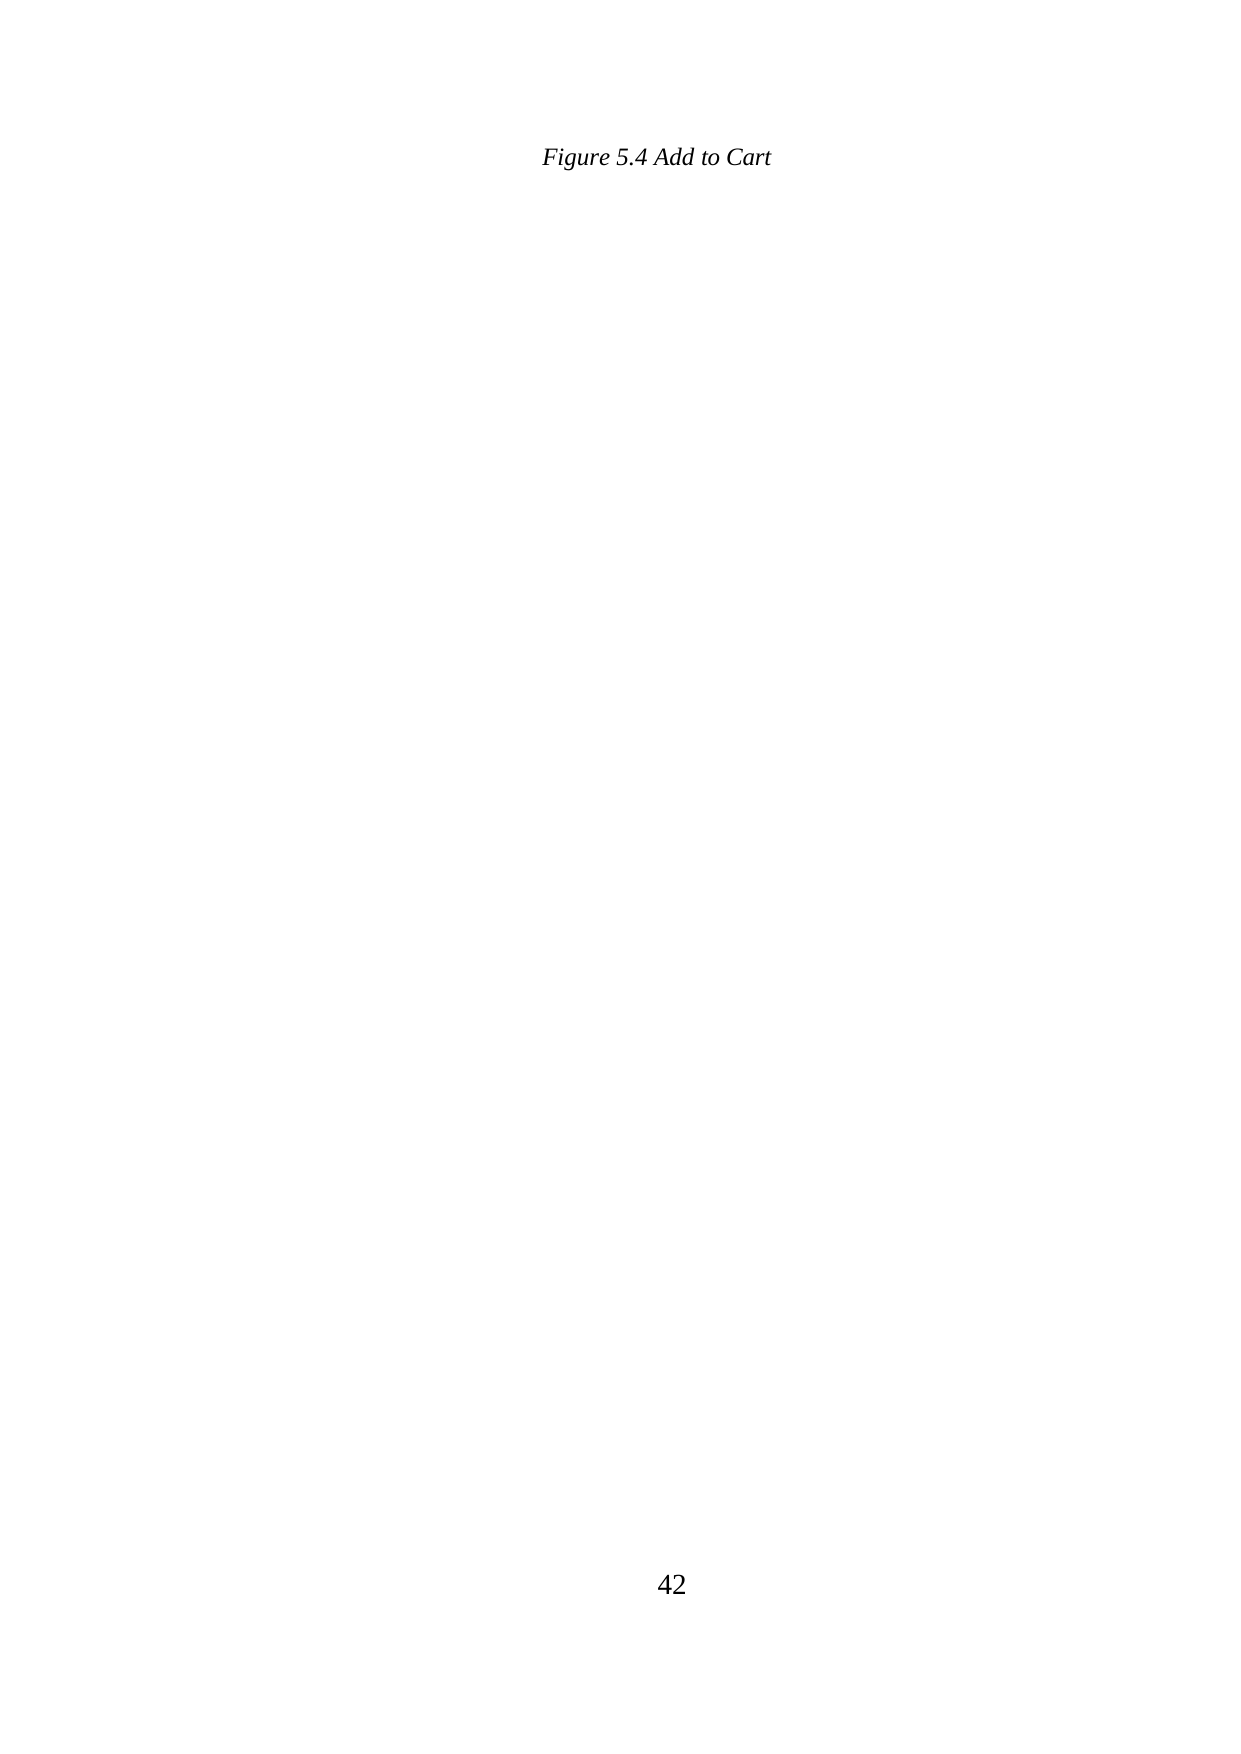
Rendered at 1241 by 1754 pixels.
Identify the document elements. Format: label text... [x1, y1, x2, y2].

text Figure 5.4 Add to Cart [223, 142, 1092, 170]
